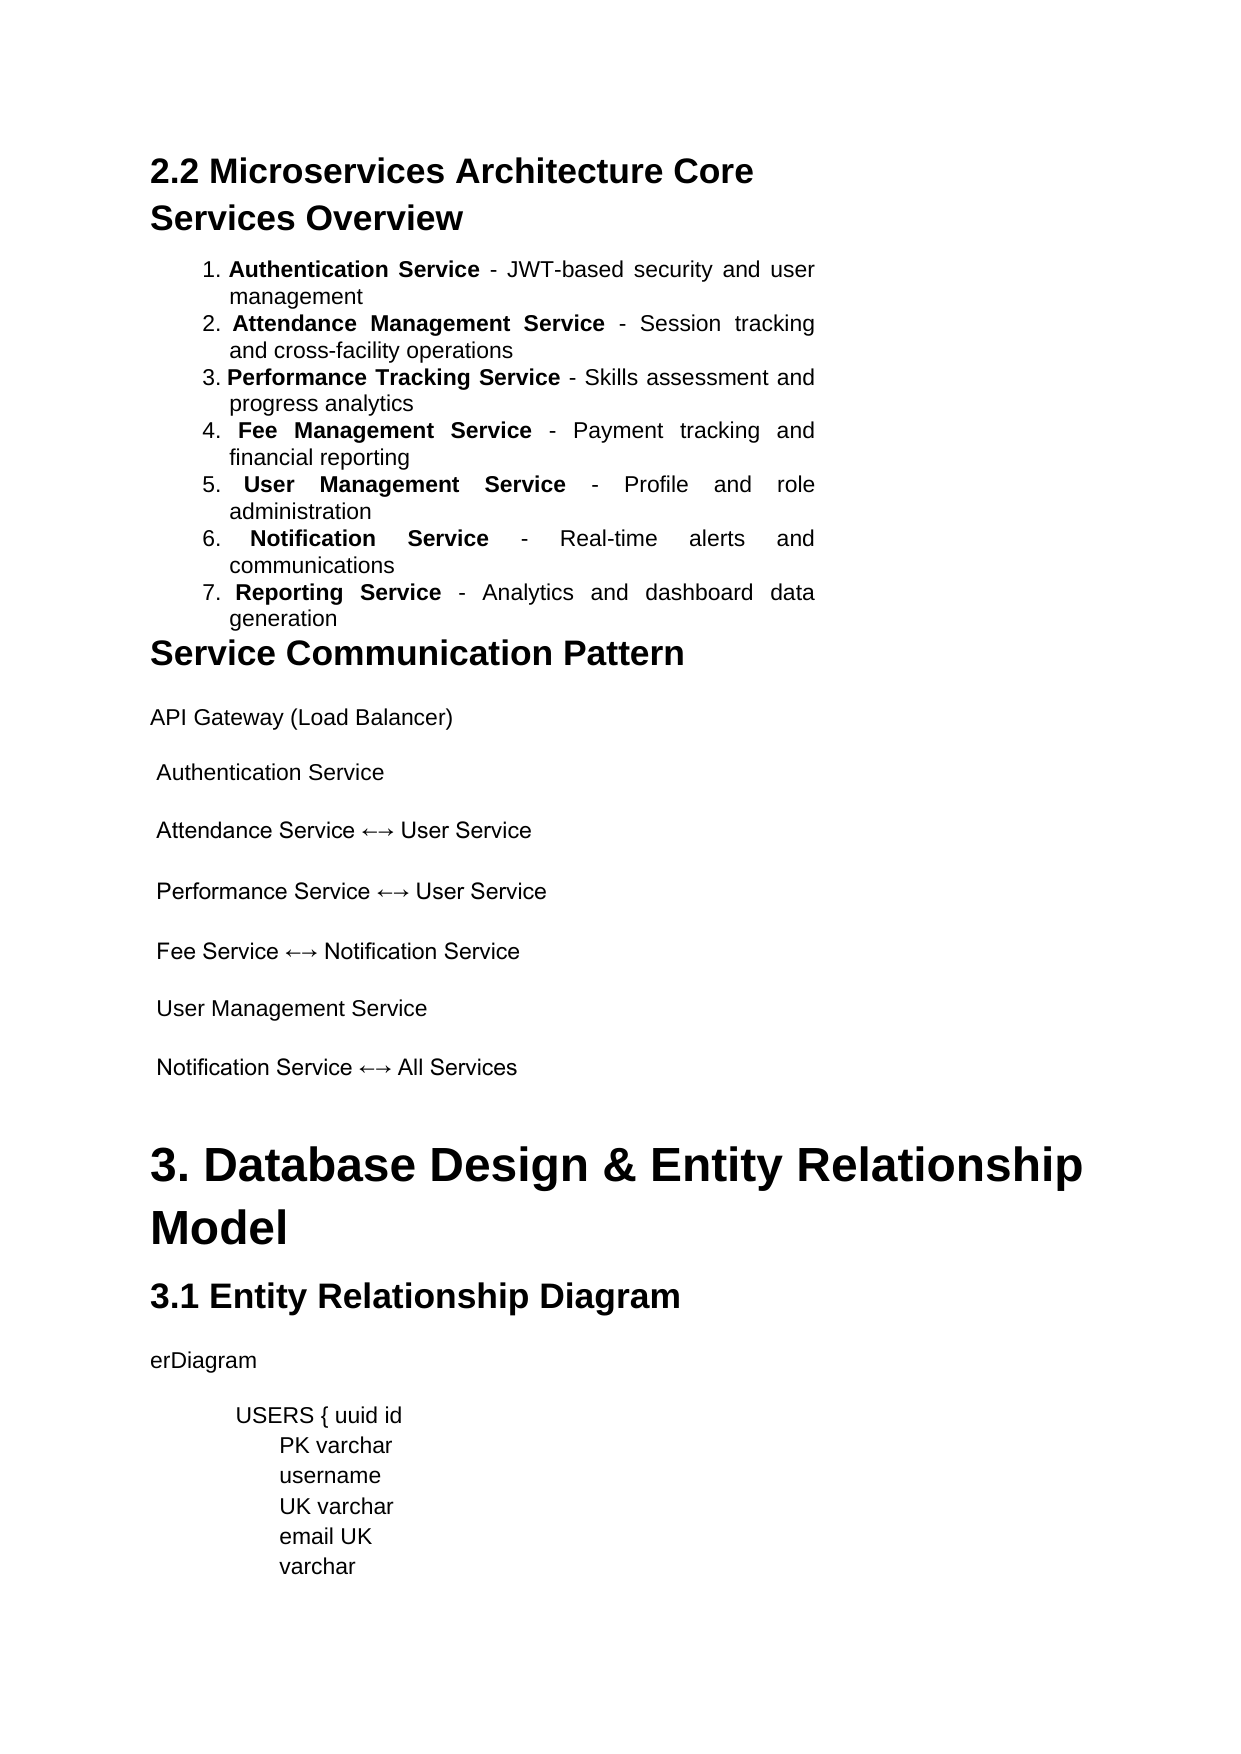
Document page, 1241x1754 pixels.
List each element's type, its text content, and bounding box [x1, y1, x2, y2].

subtitle Service Communication Pattern [150, 632, 865, 673]
text 2. Attendance Management Service - Session tracking and cross-facility operations [202, 310, 815, 363]
text User Management Service [150, 995, 1090, 1022]
text 6. Notification Service - Real-time alerts and communications [202, 525, 815, 578]
subtitle 2.2 Microservices Architecture Core Services Overview [150, 150, 865, 237]
text 1. Authentication Service - JWT-based security and user management [202, 256, 815, 309]
subtitle 3. Database Design & Entity Relationship Model [150, 1136, 1090, 1254]
text Authentication Service [150, 759, 1090, 786]
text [235, 1402, 409, 1579]
text API Gateway (Load Balancer) [150, 704, 1090, 730]
text 4. Fee Management Service - Payment tracking and financial reporting [202, 417, 815, 471]
text 3. Performance Tracking Service - Skills assessment and progress analytics [202, 363, 815, 417]
text 7. Reporting Service - Analytics and dashboard data generation [202, 578, 815, 632]
text erDiagram [150, 1347, 1090, 1373]
subtitle 3.1 Entity Relationship Diagram [150, 1275, 865, 1316]
text 5. User Management Service - Profile and role administration [202, 471, 815, 524]
